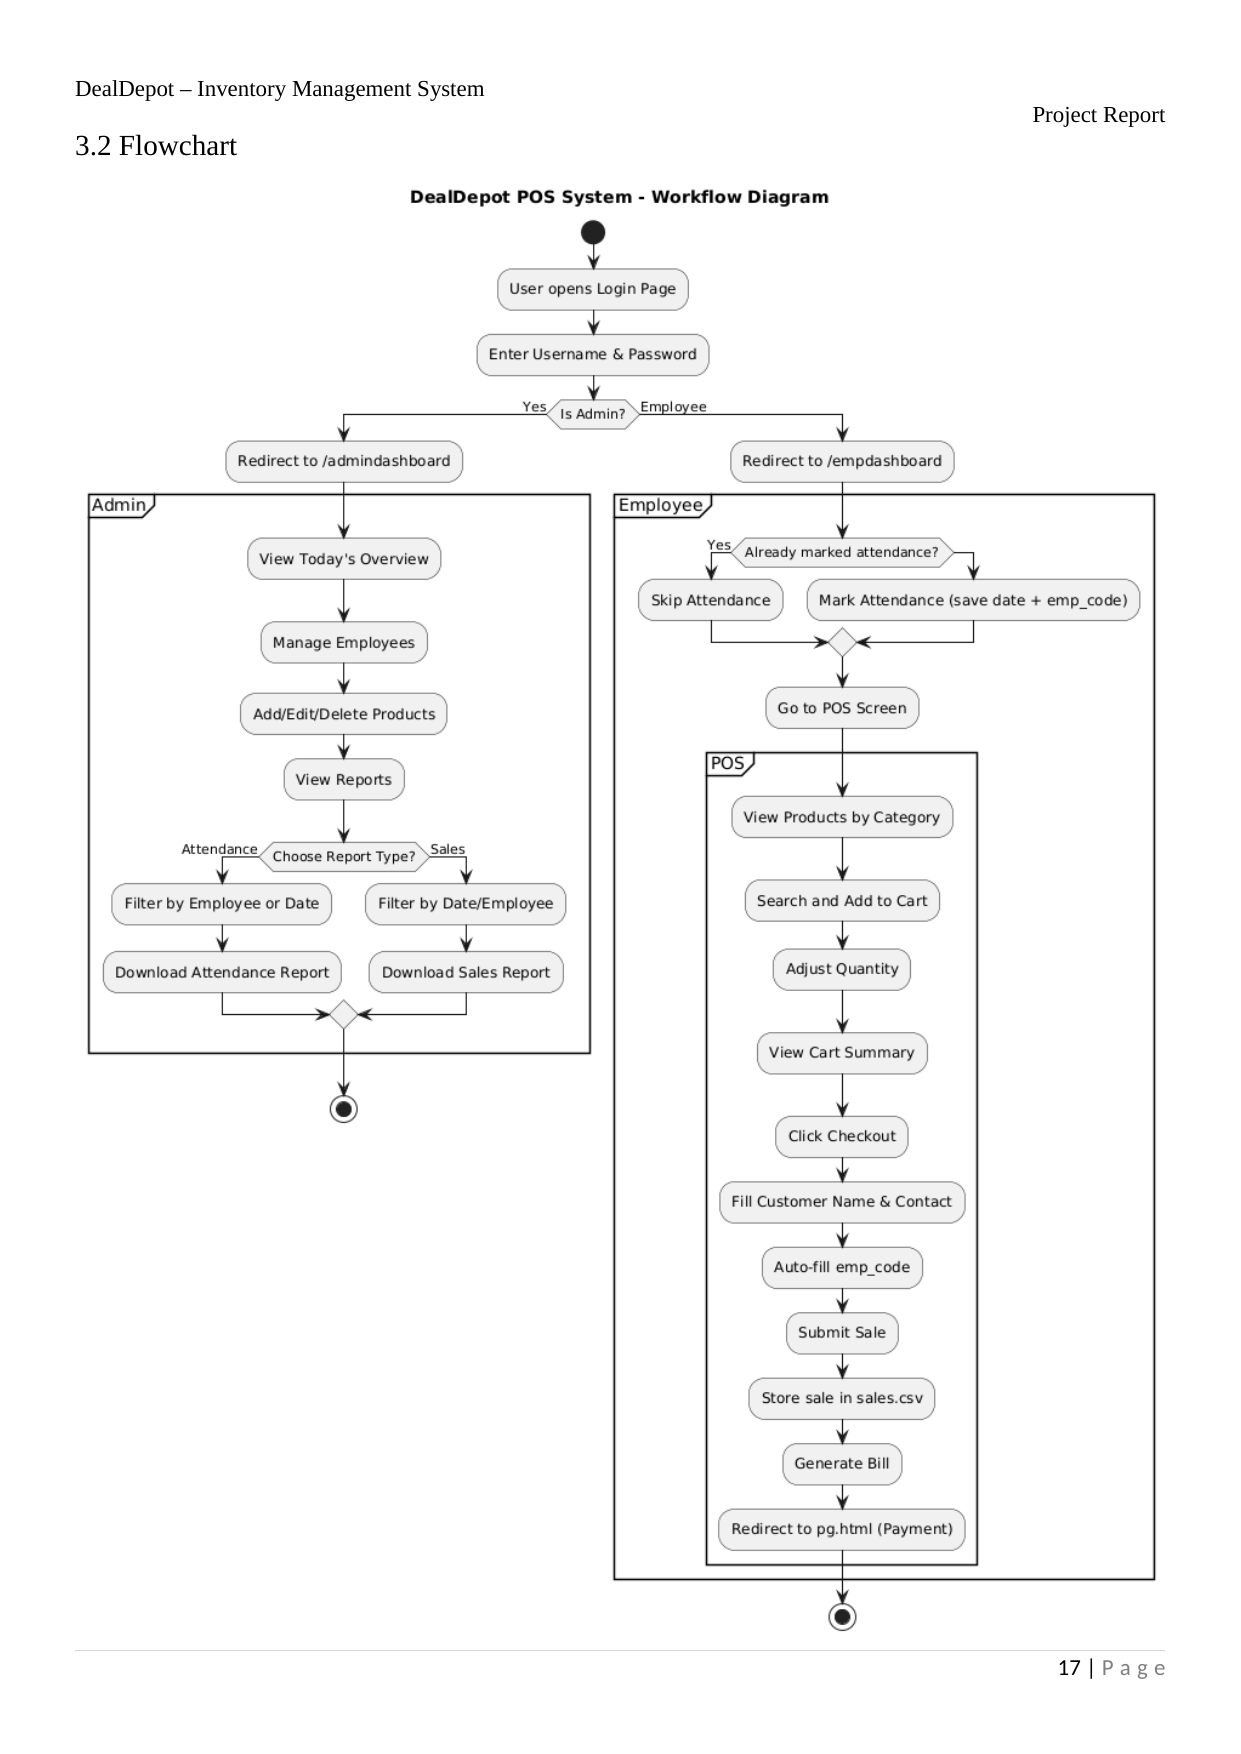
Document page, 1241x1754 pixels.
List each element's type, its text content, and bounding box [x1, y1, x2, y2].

picture [75, 163, 1166, 1642]
text 3.2 Flowchart [75, 128, 1165, 163]
